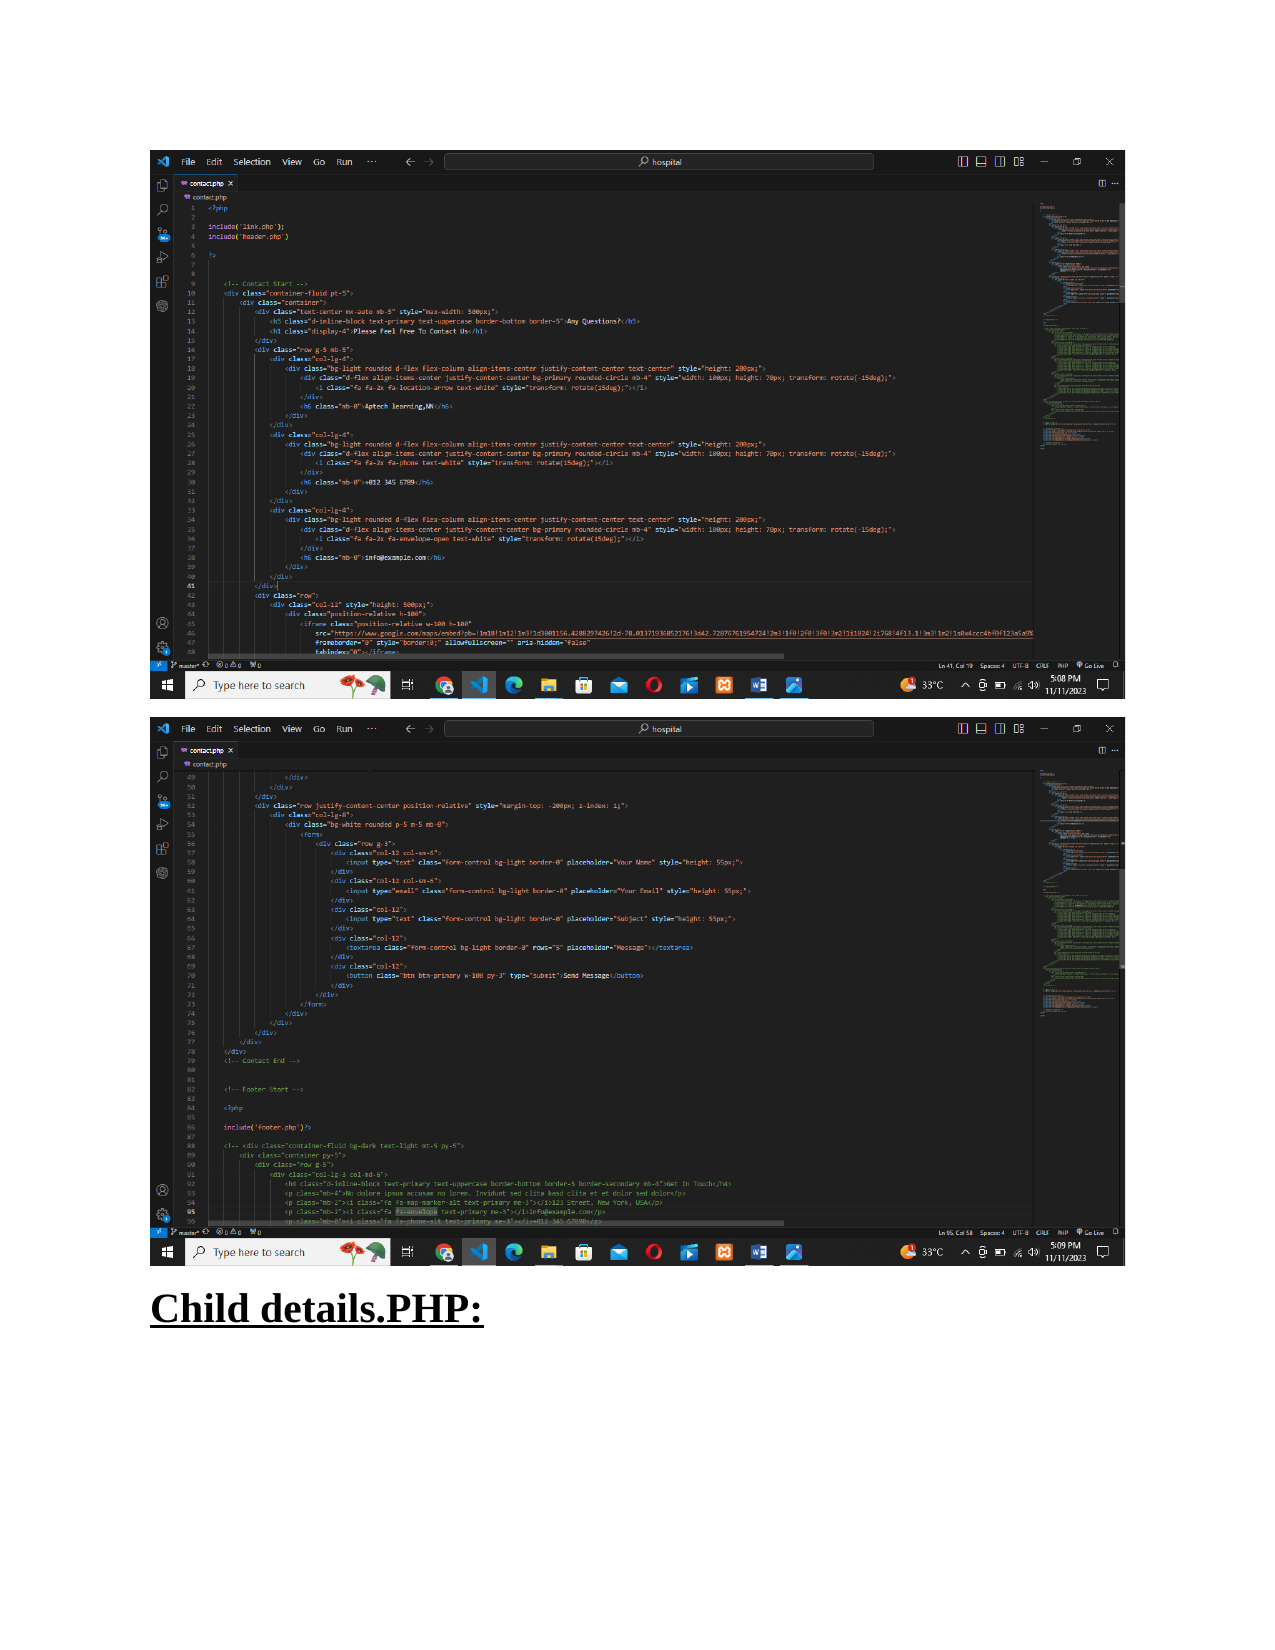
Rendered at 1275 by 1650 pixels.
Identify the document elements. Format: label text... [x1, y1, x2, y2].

text Child details.PHP: [150, 1284, 1125, 1332]
picture [150, 150, 1125, 699]
picture [150, 717, 1125, 1266]
